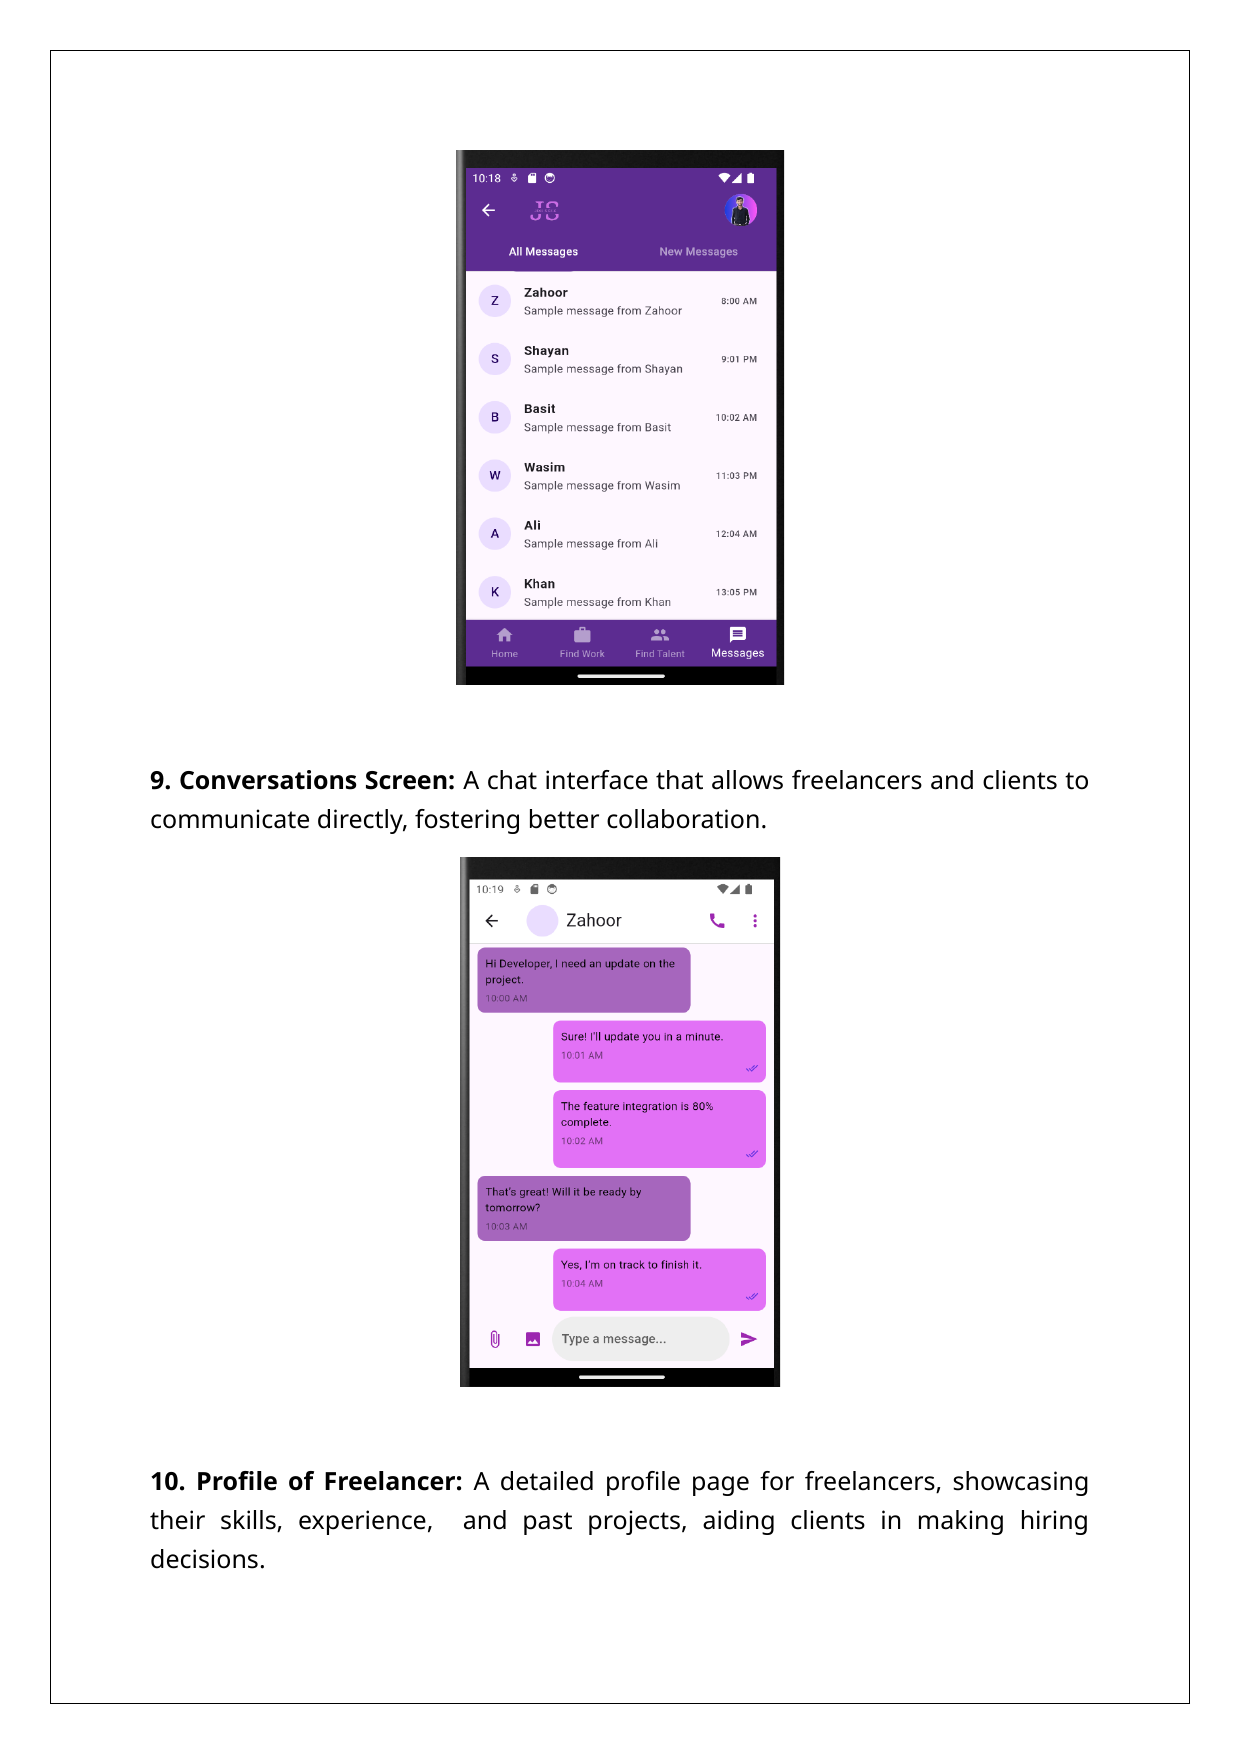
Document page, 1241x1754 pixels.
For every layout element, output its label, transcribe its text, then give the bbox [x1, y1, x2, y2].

picture [460, 857, 780, 1387]
text 9. Conversations Screen: A chat interface that allows freelancers and clients to communicate directly, fostering better collaboration. [150, 762, 1090, 836]
text 10. Profile of Freelancer: A detailed profile page for freelancers, showcasing their skills, experience, and past projects, aiding clients in making hiring decisions. [150, 1464, 1090, 1576]
picture [456, 150, 785, 685]
